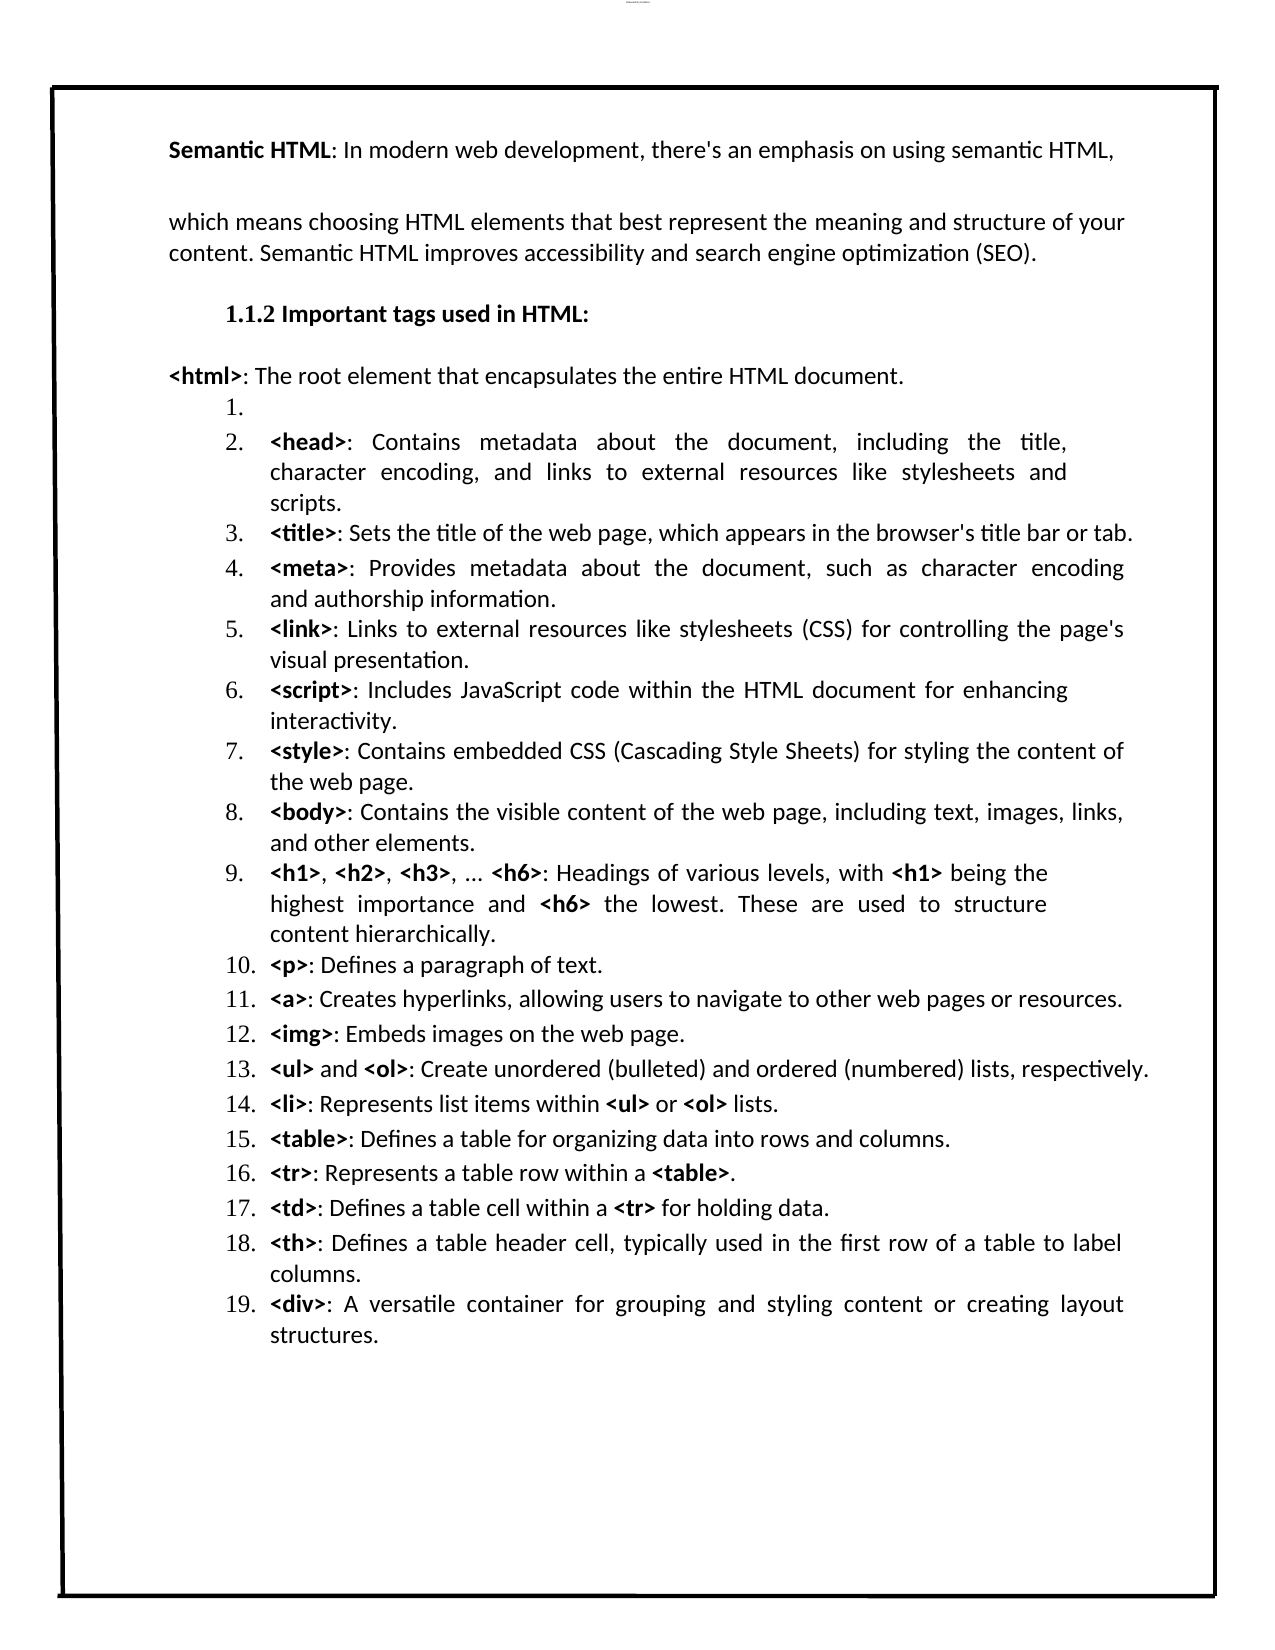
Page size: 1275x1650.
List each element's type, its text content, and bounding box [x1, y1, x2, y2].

list <title>: Sets the title of the web page, which appears in the browser's title bar or tab. [225, 517, 1175, 548]
list <td>: Defines a table cell within a <tr> for holding data. [225, 1192, 1175, 1223]
list <ul> and <ol>: Create unordered (bulleted) and ordered (numbered) lists, respectively. [225, 1053, 1175, 1084]
list <li>: Represents list items within <ul> or <ol> lists. [225, 1088, 1175, 1118]
list <body>: Contains the visible content of the web page, including text, images, links, and other elements. [225, 796, 1124, 857]
list <style>: Contains embedded CSS (Cascading Style Sheets) for styling the content of the web page. [225, 735, 1124, 796]
list <head>: Contains metadata about the document, including the title, character encoding, and links to external resources like stylesheets and scripts. [225, 426, 1067, 517]
list <div>: A versatile container for grouping and styling content or creating layout structures. [225, 1288, 1124, 1349]
list <h1>, <h2>, <h3>, ... <h6>: Headings of various levels, with <h1> being the highest importance and <h6> the lowest. These are used to structure content hierarchically. [225, 857, 1048, 949]
list <p>: Defines a paragraph of text. [225, 949, 1175, 979]
list <meta>: Provides metadata about the document, such as character encoding and authorship information. [225, 552, 1124, 613]
text which means choosing HTML elements that best represent the meaning and structure of your content. Semantic HTML improves accessibility and search engine optimization (SEO). [169, 207, 1126, 268]
list <tr>: Represents a table row within a <table>. [225, 1158, 1175, 1188]
list <a>: Creates hyperlinks, allowing users to navigate to other web pages or resources. [225, 983, 1175, 1014]
list <table>: Defines a table for organizing data into rows and columns. [225, 1123, 1175, 1153]
subtitle Important tags used in HTML: [225, 298, 1175, 329]
text <html>: The root element that encapsulates the entire HTML document. [169, 361, 1175, 391]
list <img>: Embeds images on the web page. [225, 1018, 1175, 1049]
list <th>: Defines a table header cell, typically used in the first row of a table to label columns. [225, 1227, 1123, 1288]
text Semantic HTML: In modern web development, there's an emphasis on using semantic HTML, [169, 134, 1126, 164]
list <script>: Includes JavaScript code within the HTML document for enhancing interactivity. [225, 674, 1068, 735]
list <link>: Links to external resources like stylesheets (CSS) for controlling the page's visual presentation. [225, 613, 1124, 674]
